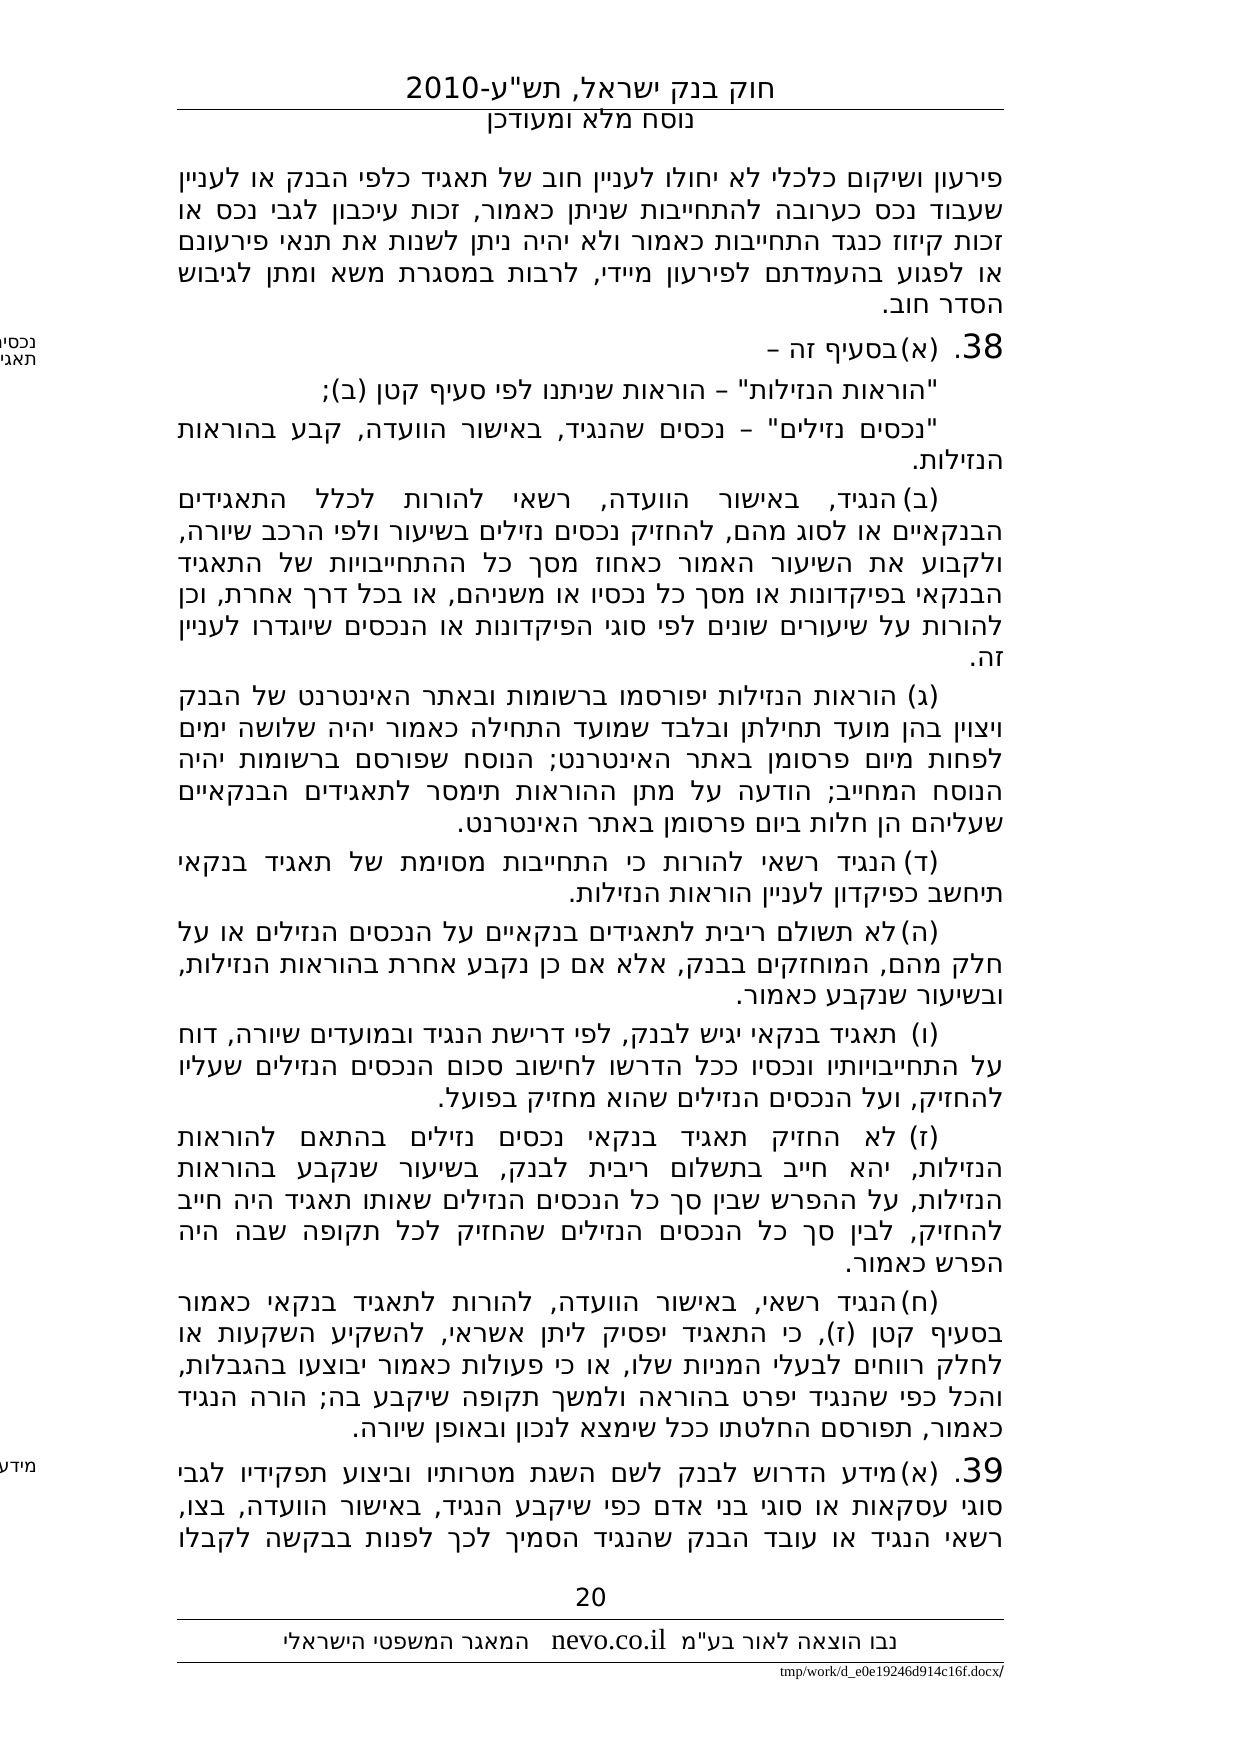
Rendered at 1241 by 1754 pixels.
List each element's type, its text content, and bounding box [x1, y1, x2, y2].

text "הוראות הנזילות" – הוראות שניתנו לפי סעיף קטן (ב); [177, 374, 1004, 406]
text (ב) הנגיד, באישור הוועדה, רשאי להורות לכלל התאגידים הבנקאיים או לסוג מהם, להחזיק נכסים נזילים בשיעור ולפי הרכב שיורה, ולקבוע את השיעור האמור כאחוז מסך כל ההתחייבויות של התאגיד הבנקאי בפיקדונות או מסך כל נכסיו או משניהם, או בכל דרך אחרת, וכן להורות על שיעורים שונים לפי סוגי הפיקדונות או הנכסים שיוגדרו לעניין זה. [177, 484, 1004, 673]
text (ד) הנגיד רשאי להורות כי התחייבות מסוימת של תאגיד בנקאי תיחשב כפיקדון לעניין הוראות הנזילות. [177, 846, 1004, 909]
text (ה) לא תשולם ריבית לתאגידים בנקאיים על הנכסים הנזילים או על חלק מהם, המוחזקים בבנק, אלא אם כן נקבע אחרת בהוראות הנזילות, ובשיעור שנקבע כאמור. [177, 917, 1004, 1011]
text (ח) הנגיד רשאי, באישור הוועדה, להורות לתאגיד בנקאי כאמור בסעיף קטן (ז), כי התאגיד יפסיק ליתן אשראי, להשקיע השקעות או לחלק רווחים לבעלי המניות שלו, או כי פעולות כאמור יבוצעו בהגבלות, והכל כפי שהנגיד יפרט בהוראה ולמשך תקופה שיקבע בה; הורה הנגיד כאמור, תפורסם החלטתו ככל שימצא לנכון ובאופן שיורה. [177, 1286, 1004, 1444]
text 38. (א) בסעיף זה – [177, 328, 1004, 367]
text (ז) לא החזיק תאגיד בנקאי נכסים נזילים בהתאם להוראות הנזילות, יהא חייב בתשלום ריבית לבנק, בשיעור שנקבע בהוראות הנזילות, על ההפרש שבין סך כל הנכסים הנזילים שאותו תאגיד היה חייב להחזיק, לבין סך כל הנכסים הנזילים שהחזיק לכל תקופה שבה היה הפרש כאמור. [177, 1121, 1004, 1279]
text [177, 162, 1004, 320]
text (ו) תאגיד בנקאי יגיש לבנק, לפי דרישת הנגיד ובמועדים שיורה, דוח על התחייבויותיו ונכסיו ככל הדרשו לחישוב סכום הנכסים הנזילים שעליו להחזיק, ועל הנכסים הנזילים שהוא מחזיק בפועל. [177, 1019, 1004, 1113]
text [177, 1452, 1004, 1553]
text (ג) הוראות הנזילות יפורסמו ברשומות ובאתר האינטרנט של הבנק ויצוין בהן מועד תחילתן ובלבד שמועד התחילה כאמור יהיה שלושה ימים לפחות מיום פרסומן באתר האינטרנט; הנוסח שפורסם ברשומות יהיה הנוסח המחייב; הודעה על מתן ההוראות תימסר לתאגידים הבנקאיים שעליהם הן חלות ביום פרסומן באתר האינטרנט. [177, 681, 1004, 838]
text "נכסים נזילים" – נכסים שהנגיד, באישור הוועדה, קבע בהוראות הנזילות. [177, 413, 1004, 476]
